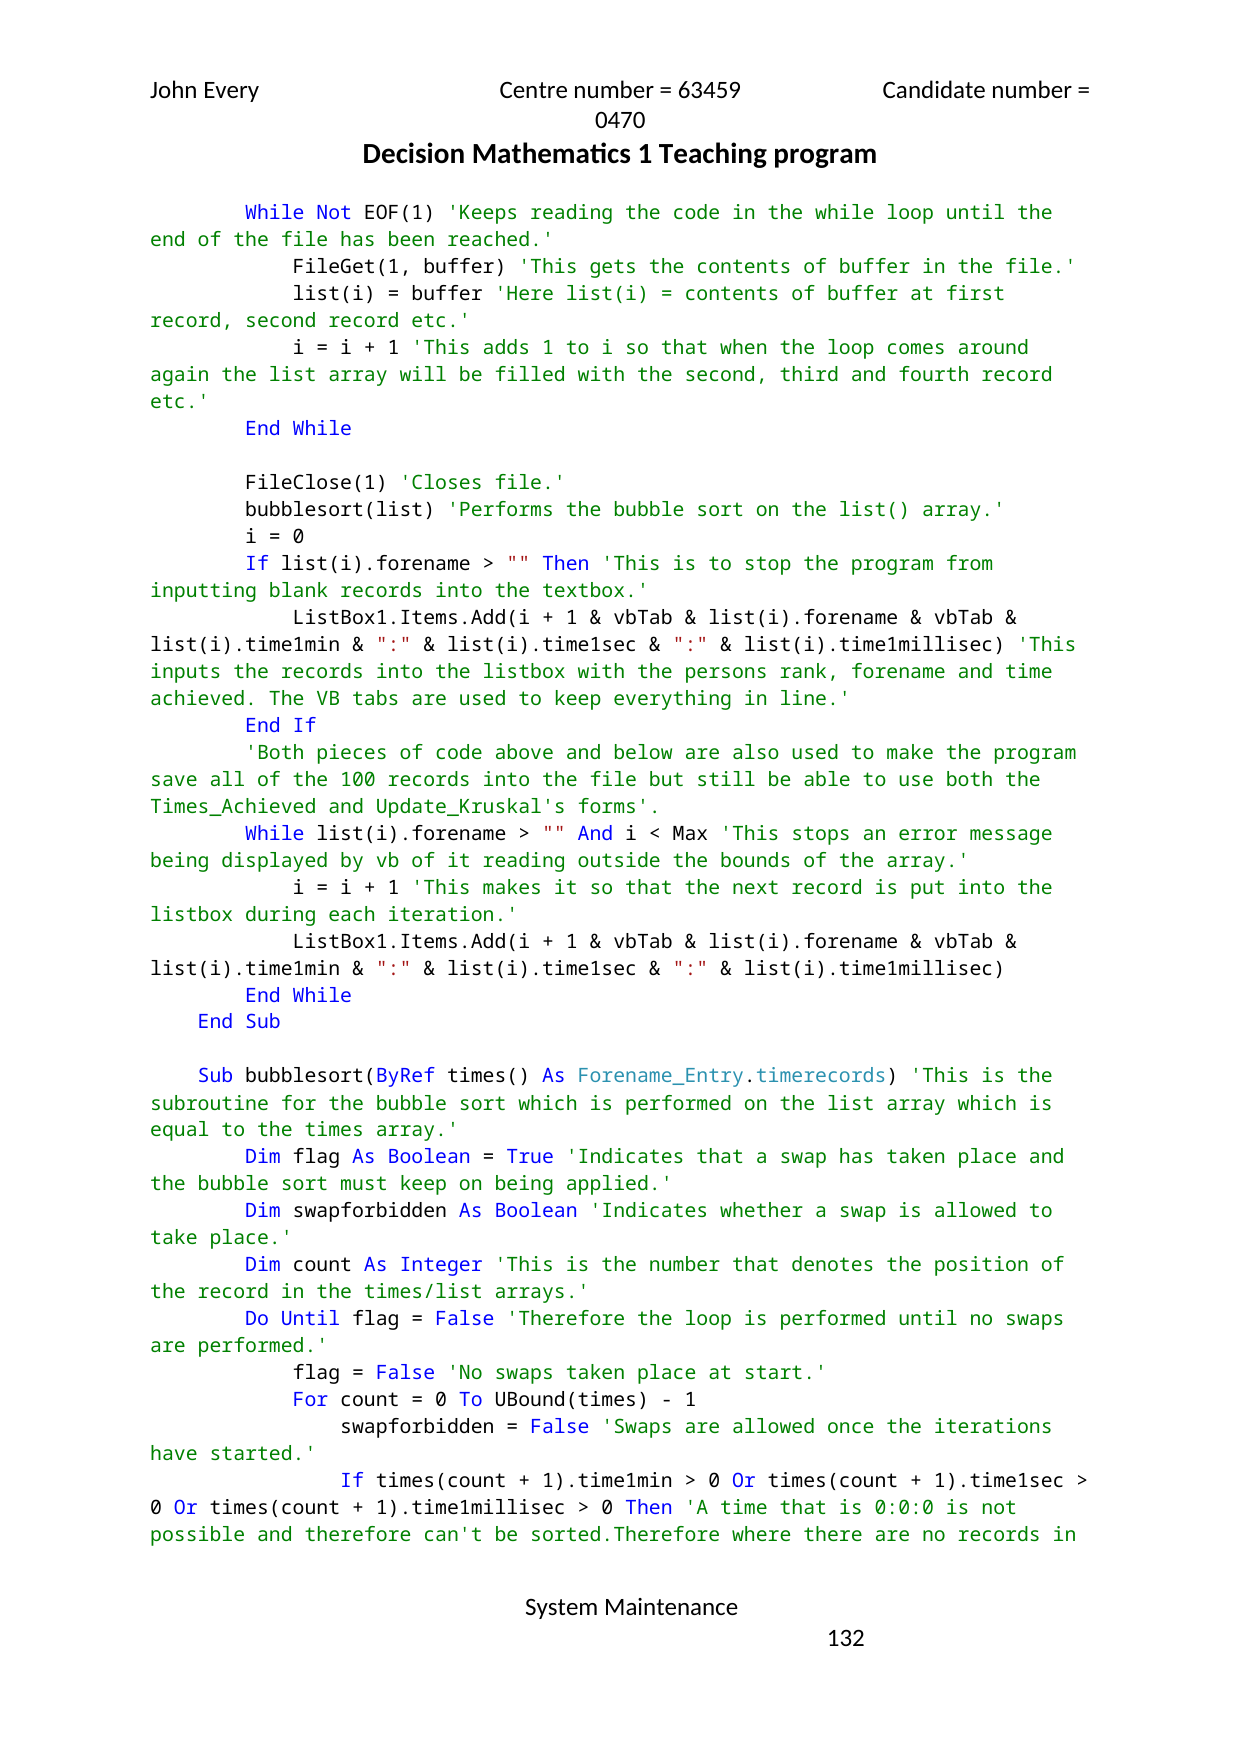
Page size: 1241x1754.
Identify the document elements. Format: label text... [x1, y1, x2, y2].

text End Sub [150, 1008, 1090, 1035]
text FileClose(1) 'Closes file.' [150, 468, 1090, 495]
text While Not EOF(1) 'Keeps reading the code in the while loop until the end of the file has been reached.' [150, 198, 1090, 252]
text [150, 1466, 1090, 1547]
text flag = False 'No swaps taken place at start.' [150, 1358, 1090, 1386]
text swapforbidden = False 'Swaps are allowed once the iterations have started.' [150, 1412, 1090, 1466]
text i = i + 1 'This makes it so that the next record is put into the listbox during each iteration.' [150, 873, 1090, 927]
text End If [150, 711, 1090, 738]
text For count = 0 To UBound(times) - 1 [150, 1386, 1090, 1412]
text Dim swapforbidden As Boolean 'Indicates whether a swap is allowed to take place.' [150, 1197, 1090, 1251]
text list(i) = buffer 'Here list(i) = contents of buffer at first record, second record etc.' [150, 279, 1090, 333]
text FileGet(1, buffer) 'This gets the contents of buffer in the file.' [150, 252, 1090, 279]
text Sub bubblesort(ByRef times() As Forename_Entry.timerecords) 'This is the subroutine for the bubble sort which is performed on the list array which is equal to the times array.' [150, 1062, 1090, 1143]
text ListBox1.Items.Add(i + 1 & vbTab & list(i).forename & vbTab & list(i).time1min & ":" & list(i).time1sec & ":" & list(i).time1millisec) 'This inputs the records into the listbox with the persons rank, forename and time achieved. The VB tabs are used to keep everything in line.' [150, 603, 1090, 711]
text i = 0 [150, 522, 1090, 549]
text Dim flag As Boolean = True 'Indicates that a swap has taken place and the bubble sort must keep on being applied.' [150, 1143, 1090, 1197]
text i = i + 1 'This adds 1 to i so that when the loop comes around again the list array will be filled with the second, third and fourth record etc.' [150, 333, 1090, 414]
text End While [150, 414, 1090, 441]
text ListBox1.Items.Add(i + 1 & vbTab & list(i).forename & vbTab & list(i).time1min & ":" & list(i).time1sec & ":" & list(i).time1millisec) [150, 927, 1090, 981]
text Do Until flag = False 'Therefore the loop is performed until no swaps are performed.' [150, 1304, 1090, 1358]
text Dim count As Integer 'This is the number that denotes the position of the record in the times/list arrays.' [150, 1251, 1090, 1304]
text If list(i).forename > "" Then 'This is to stop the program from inputting blank records into the textbox.' [150, 549, 1090, 603]
text End While [150, 981, 1090, 1008]
text bubblesort(list) 'Performs the bubble sort on the list() array.' [150, 495, 1090, 522]
text While list(i).forename > "" And i < Max 'This stops an error message being displayed by vb of it reading outside the bounds of the array.' [150, 819, 1090, 873]
text 'Both pieces of code above and below are also used to make the program save all of the 100 records into the file but still be able to use both the Times_Achieved and Update_Kruskal's forms'. [150, 738, 1090, 819]
